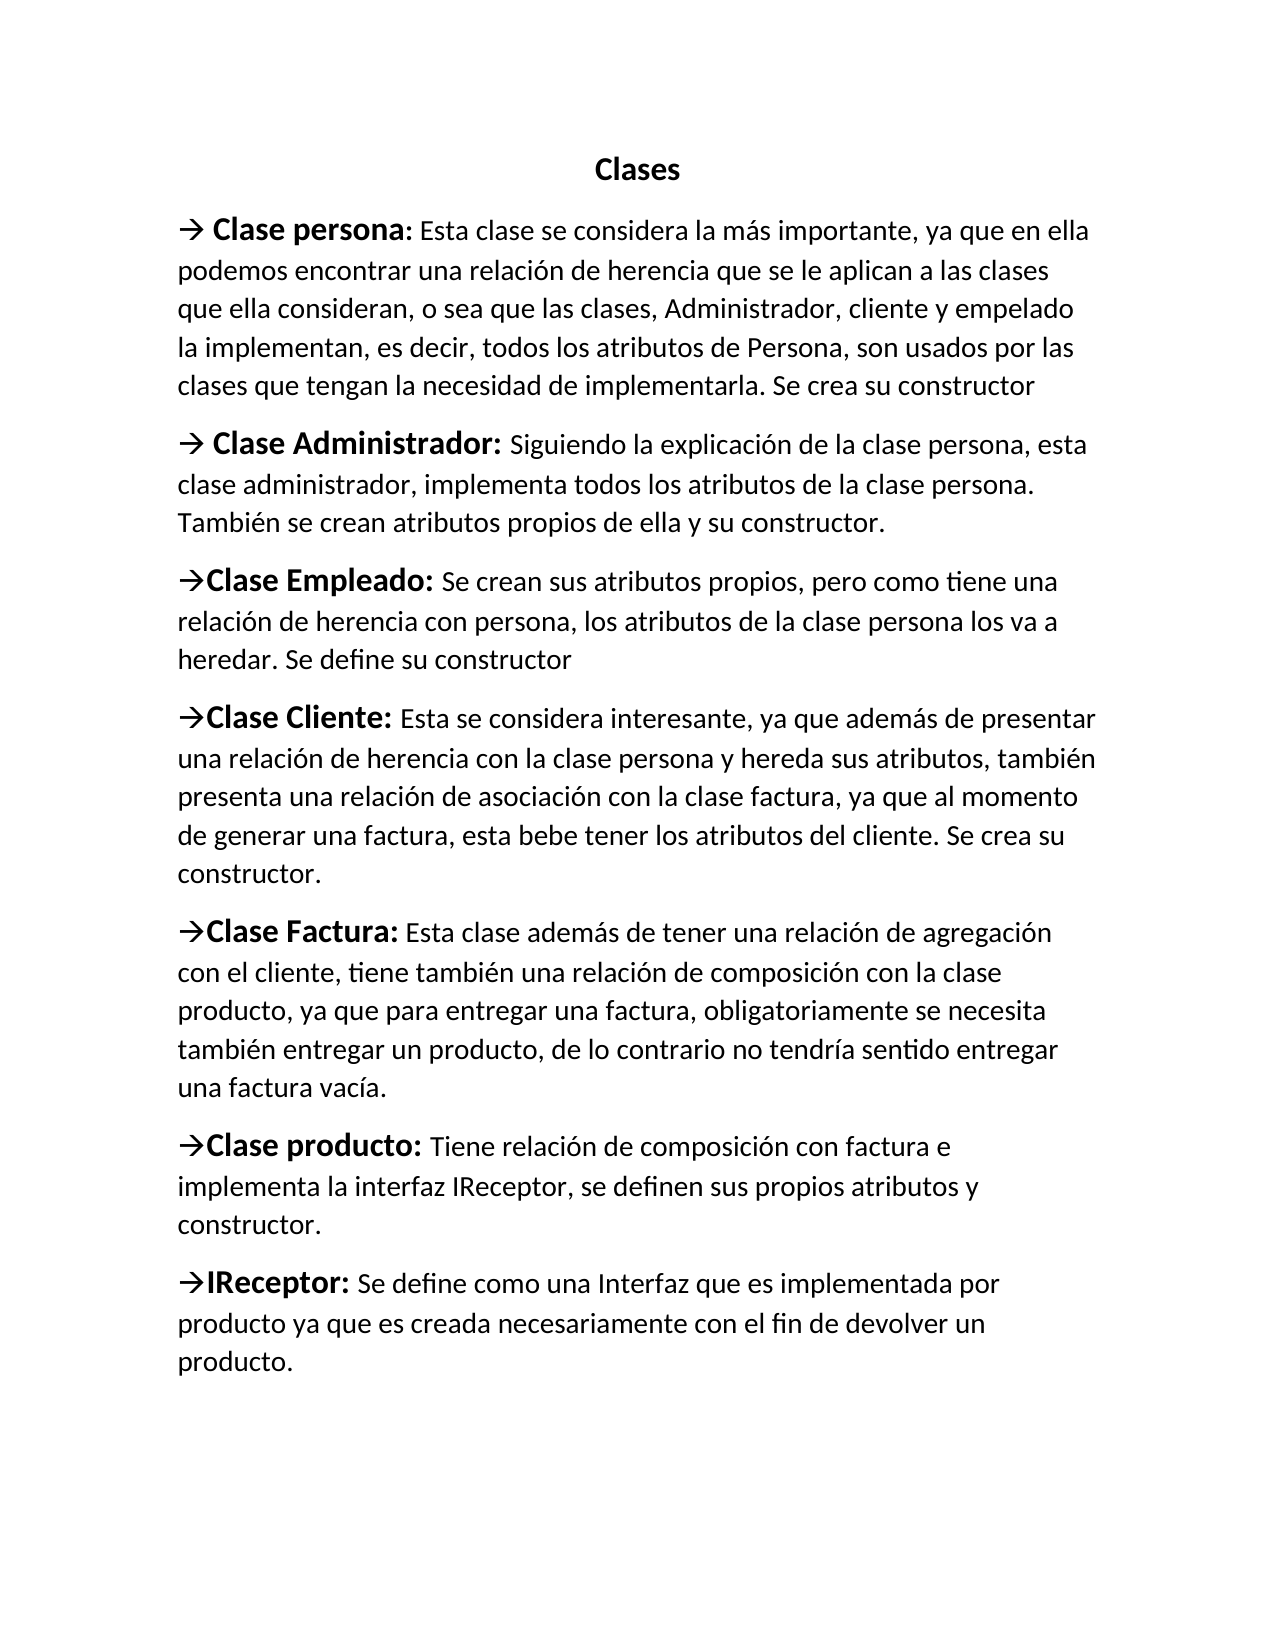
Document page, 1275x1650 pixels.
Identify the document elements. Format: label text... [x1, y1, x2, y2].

text Clase producto: Tiene relación de composición con factura e implementa la interfaz IReceptor, se definen sus propios atributos y constructor. [177, 1124, 1098, 1242]
text Clases [177, 148, 1098, 188]
text Clase persona: Esta clase se considera la más importante, ya que en ella podemos encontrar una relación de herencia que se le aplican a las clases que ella consideran, o sea que las clases, Administrador, cliente y empelado la implementan, es decir, todos los atributos de Persona, son usados por las clases que tengan la necesidad de implementarla. Se crea su constructor [177, 208, 1098, 403]
text Clase Empleado: Se crean sus atributos propios, pero como tiene una relación de herencia con persona, los atributos de la clase persona los va a heredar. Se define su constructor [177, 559, 1098, 677]
text IReceptor: Se define como una Interfaz que es implementada por producto ya que es creada necesariamente con el fin de devolver un producto. [177, 1261, 1098, 1379]
text Clase Administrador: Siguiendo la explicación de la clase persona, esta clase administrador, implementa todos los atributos de la clase persona. También se crean atributos propios de ella y su constructor. [177, 422, 1098, 540]
text Clase Factura: Esta clase además de tener una relación de agregación con el cliente, tiene también una relación de composición con la clase producto, ya que para entregar una factura, obligatoriamente se necesita también entregar un producto, de lo contrario no tendría sentido entregar una factura vacía. [177, 910, 1098, 1105]
text Clase Cliente: Esta se considera interesante, ya que además de presentar una relación de herencia con la clase persona y hereda sus atributos, también presenta una relación de asociación con la clase factura, ya que al momento de generar una factura, esta bebe tener los atributos del cliente. Se crea su constructor. [177, 696, 1098, 891]
